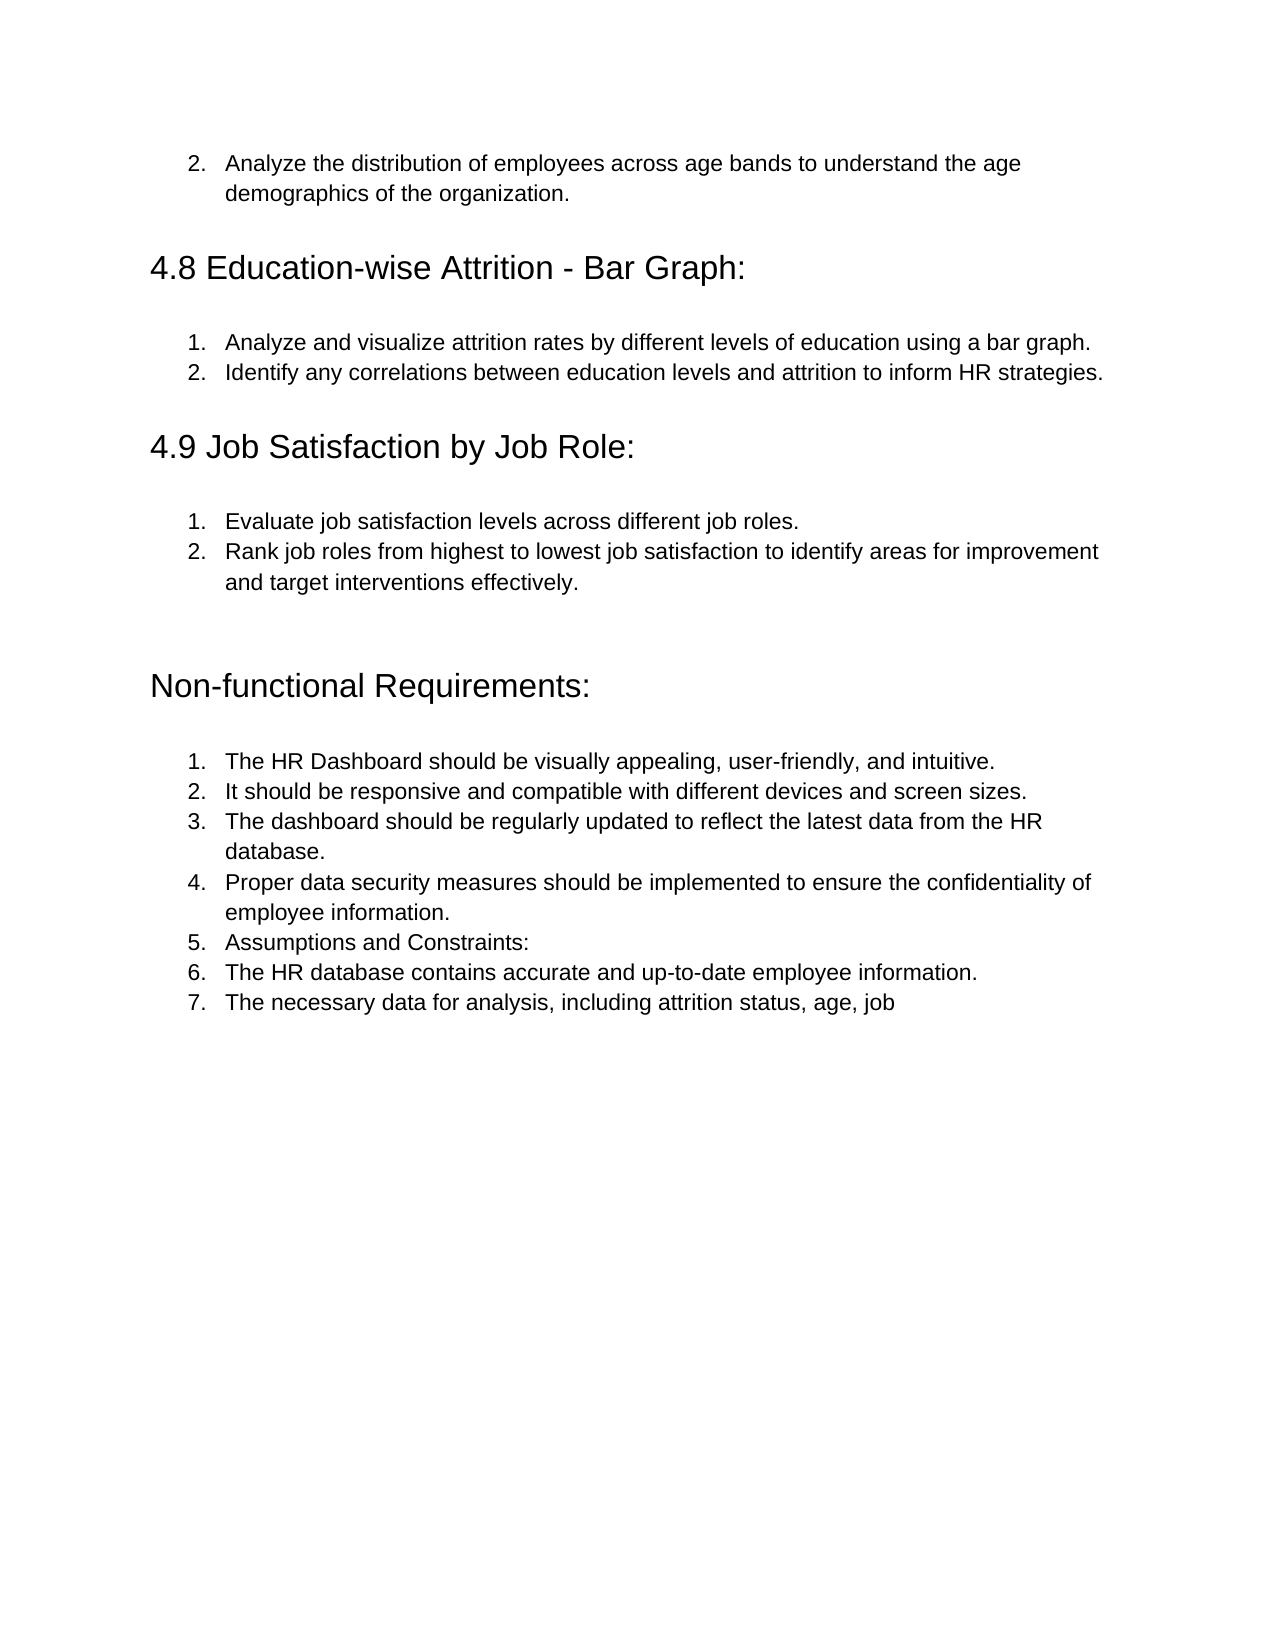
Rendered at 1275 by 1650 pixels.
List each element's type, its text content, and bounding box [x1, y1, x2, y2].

list It should be responsive and compatible with different devices and screen sizes. [187, 778, 1125, 804]
list Proper data security measures should be implemented to ensure the confidentiality of employee information. [187, 868, 1125, 925]
subtitle 4.9 Job Satisfaction by Job Role: [150, 427, 1125, 465]
list Identify any correlations between education levels and attrition to inform HR strategies. [187, 359, 1125, 386]
subtitle Non-functional Requirements: [150, 666, 1125, 705]
list Analyze the distribution of employees across age bands to understand the age demographics of the organization. [187, 150, 1125, 207]
list Assumptions and Constraints: [187, 929, 1125, 955]
list The HR Dashboard should be visually appealing, user-friendly, and intuitive. [187, 748, 1125, 774]
subtitle 4.8 Education-wise Attrition - Bar Graph: [150, 248, 1125, 286]
list Analyze and visualize attrition rates by different levels of education using a bar graph. [187, 329, 1125, 355]
list Evaluate job satisfaction levels across different job roles. [187, 508, 1125, 534]
list The dashboard should be regularly updated to reflect the latest data from the HR database. [187, 808, 1125, 864]
list The HR database contains accurate and up-to-date employee information. [187, 959, 1125, 985]
list Rank job roles from highest to lowest job satisfaction to identify areas for improvement and target interventions effectively. [187, 538, 1125, 595]
list The necessary data for analysis, including attrition status, age, job [187, 989, 1125, 1016]
